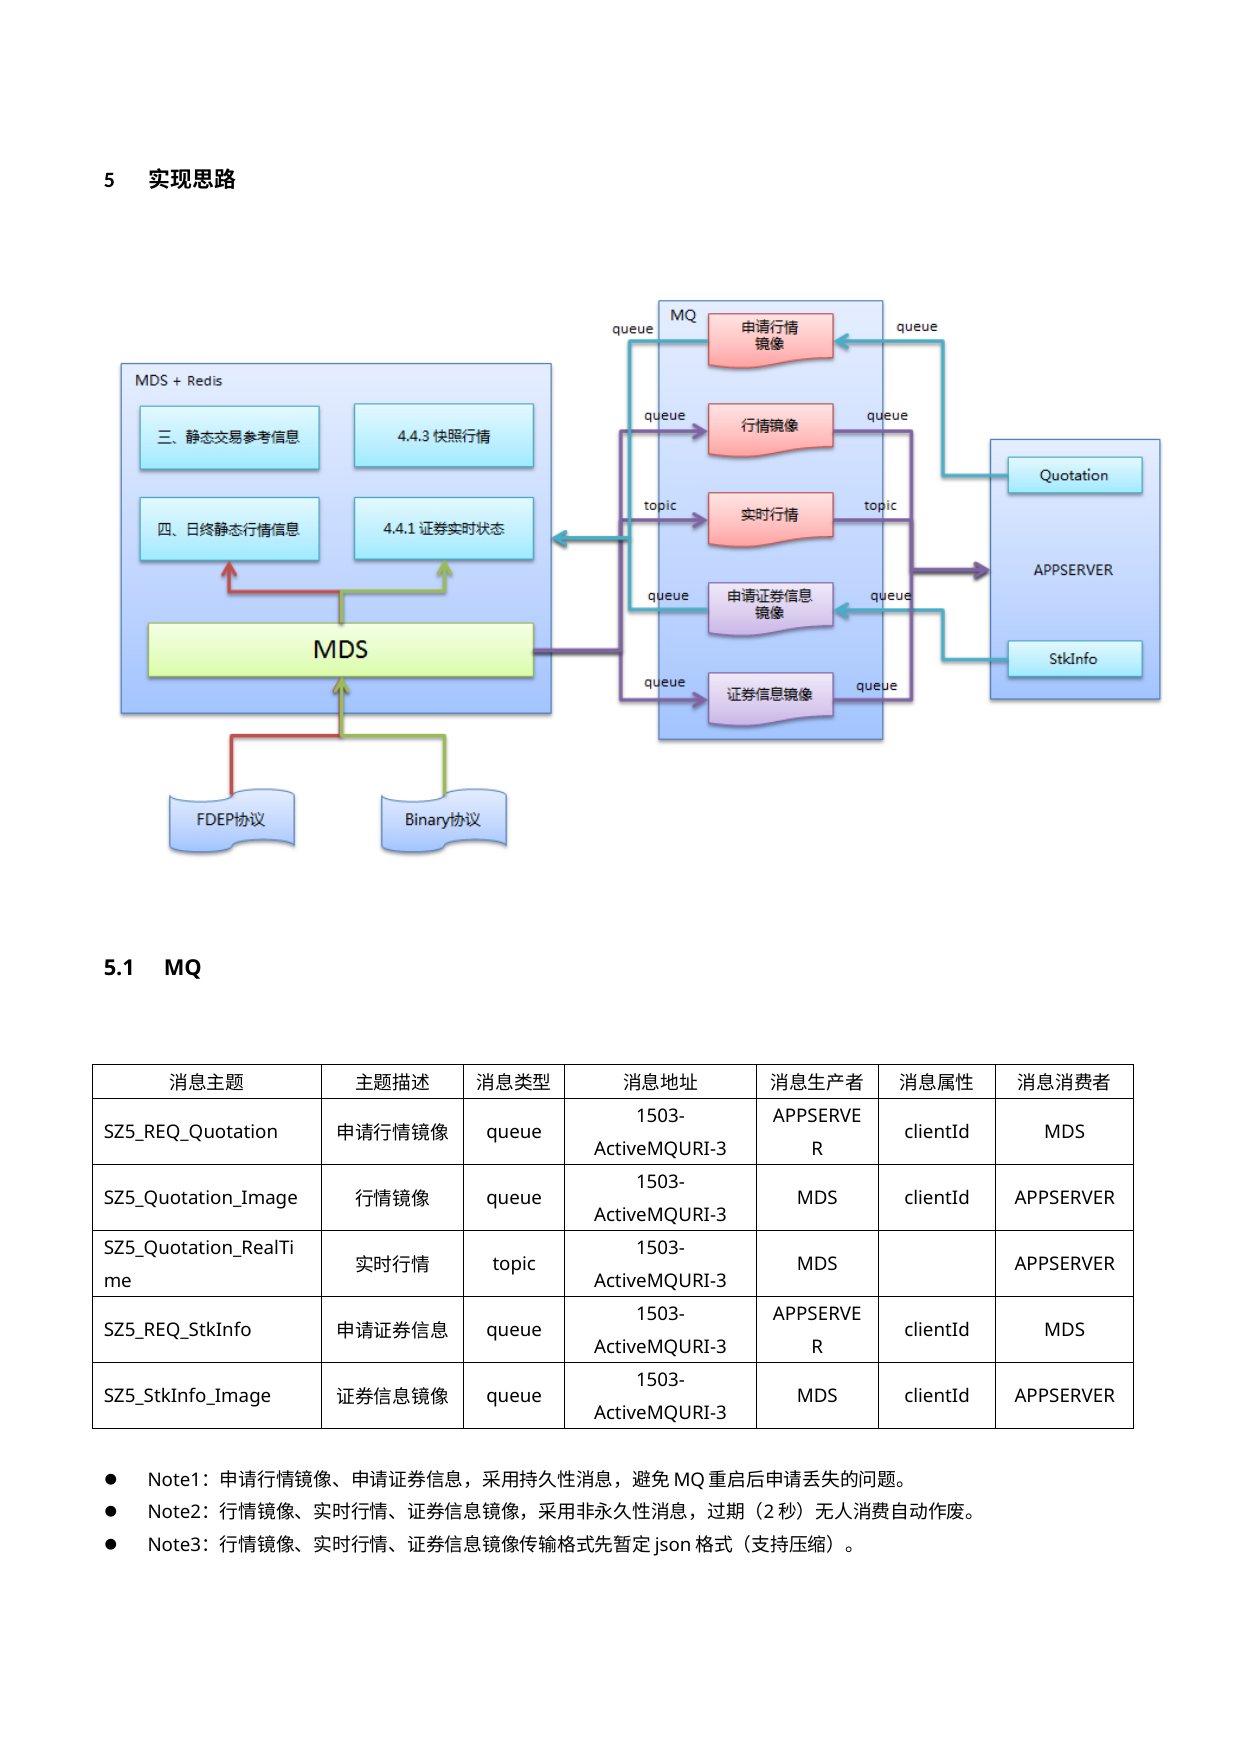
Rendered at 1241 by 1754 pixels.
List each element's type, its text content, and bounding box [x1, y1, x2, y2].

list Note1：申请行情镜像、申请证券信息，采用持久性消息，避免MQ重启后申请丢失的问题。 [103, 1462, 1152, 1494]
table_cell 行情镜像 [322, 1165, 463, 1230]
table_cell MDS [996, 1297, 1133, 1362]
table_cell MDS [757, 1363, 878, 1428]
table_cell 1503-ActiveMQURI-3 [565, 1297, 756, 1362]
table_cell MDS [996, 1099, 1133, 1164]
table_header 消息属性 [879, 1065, 995, 1098]
table_cell 1503-ActiveMQURI-3 [565, 1231, 756, 1296]
table_cell SZ5_StkInfo_Image [93, 1363, 321, 1428]
table_cell clientId [879, 1297, 995, 1362]
table_cell 1503-ActiveMQURI-3 [565, 1165, 756, 1230]
table_cell queue [464, 1165, 564, 1230]
subtitle 实现思路 [103, 162, 1152, 194]
table_header 消息地址 [565, 1065, 756, 1098]
table_cell MDS [757, 1231, 878, 1296]
table_cell APPSERVER [996, 1363, 1133, 1428]
table_header 主题描述 [322, 1065, 463, 1098]
table_cell queue [464, 1363, 564, 1428]
table_cell SZ5_Quotation_Image [93, 1165, 321, 1230]
table_cell topic [464, 1231, 564, 1296]
table_cell APPSERVER [757, 1099, 878, 1164]
table_cell SZ5_Quotation_RealTime [93, 1231, 321, 1296]
table_cell 证券信息镜像 [322, 1363, 463, 1428]
table_cell clientId [879, 1363, 995, 1428]
table_cell clientId [879, 1099, 995, 1164]
table_cell queue [464, 1099, 564, 1164]
list Note3：行情镜像、实时行情、证券信息镜像传输格式先暂定json格式（支持压缩）。 [103, 1527, 1152, 1559]
table_header 消息消费者 [996, 1065, 1133, 1098]
table_cell SZ5_REQ_Quotation [93, 1099, 321, 1164]
table_cell [879, 1231, 995, 1296]
table_cell APPSERVER [996, 1231, 1133, 1296]
table_cell SZ5_REQ_StkInfo [93, 1297, 321, 1362]
table_cell 申请行情镜像 [322, 1099, 463, 1164]
table_header 消息生产者 [757, 1065, 878, 1098]
table_header 消息类型 [464, 1065, 564, 1098]
list Note2：行情镜像、实时行情、证券信息镜像，采用非永久性消息，过期（2秒）无人消费自动作废。 [103, 1494, 1152, 1527]
table_cell clientId [879, 1165, 995, 1230]
table_cell queue [464, 1297, 564, 1362]
table_cell APPSERVER [757, 1297, 878, 1362]
subtitle MQ [103, 951, 1152, 983]
picture [103, 273, 1189, 894]
table_cell 申请证券信息 [322, 1297, 463, 1362]
table_cell 1503-ActiveMQURI-3 [565, 1099, 756, 1164]
table_cell 1503-ActiveMQURI-3 [565, 1363, 756, 1428]
table_cell 实时行情 [322, 1231, 463, 1296]
table_cell APPSERVER [996, 1165, 1133, 1230]
table_header 消息主题 [93, 1065, 321, 1098]
table_cell MDS [757, 1165, 878, 1230]
